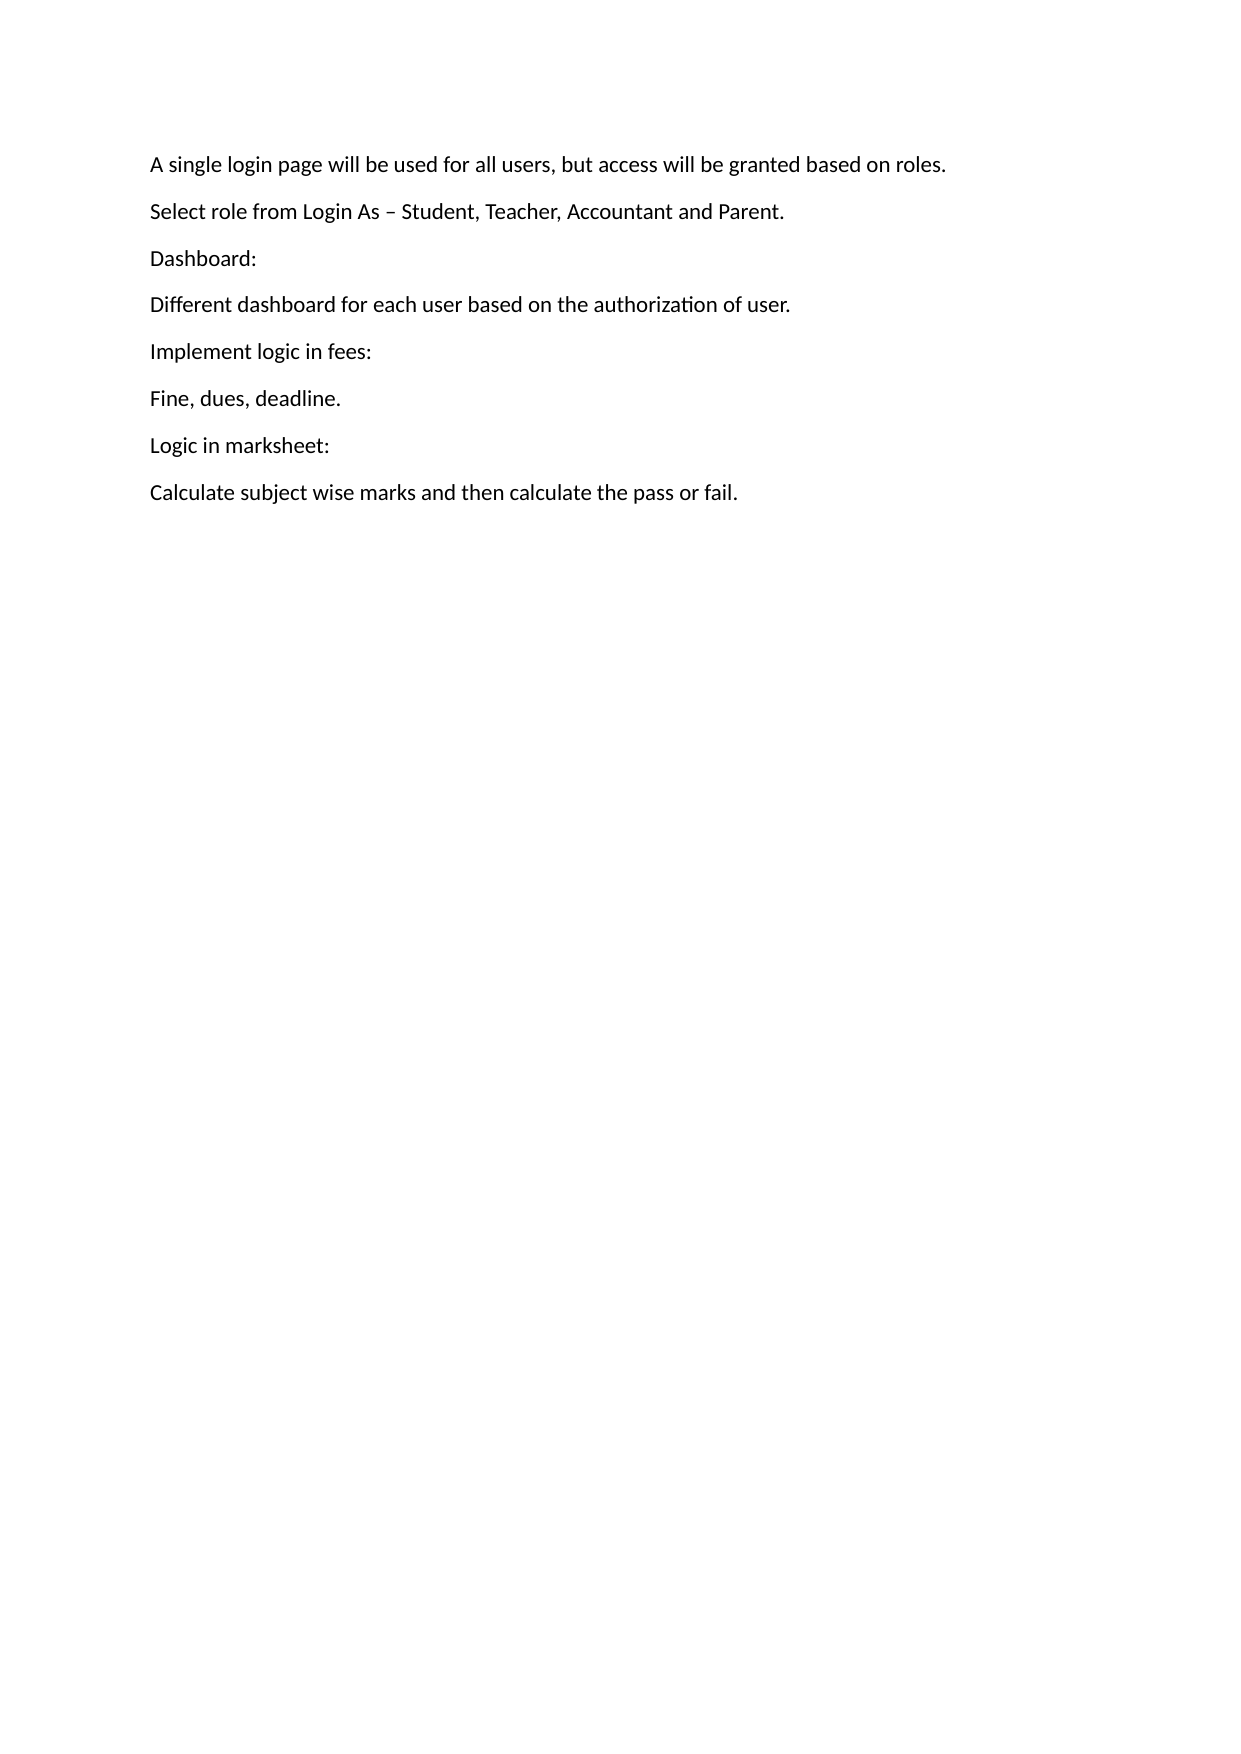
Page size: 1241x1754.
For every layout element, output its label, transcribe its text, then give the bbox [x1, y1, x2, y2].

text Logic in marksheet: [150, 431, 1090, 459]
text Fine, dues, deadline. [150, 384, 1090, 412]
text Select role from Login As – Student, Teacher, Accountant and Parent. [150, 197, 1090, 225]
text Implement logic in fees: [150, 337, 1090, 366]
text Different dashboard for each user based on the authorization of user. [150, 291, 1090, 319]
text Dashboard: [150, 244, 1090, 272]
text A single login page will be used for all users, but access will be granted based on roles. [150, 150, 1090, 178]
text Calculate subject wise marks and then calculate the pass or fail. [150, 478, 1090, 506]
